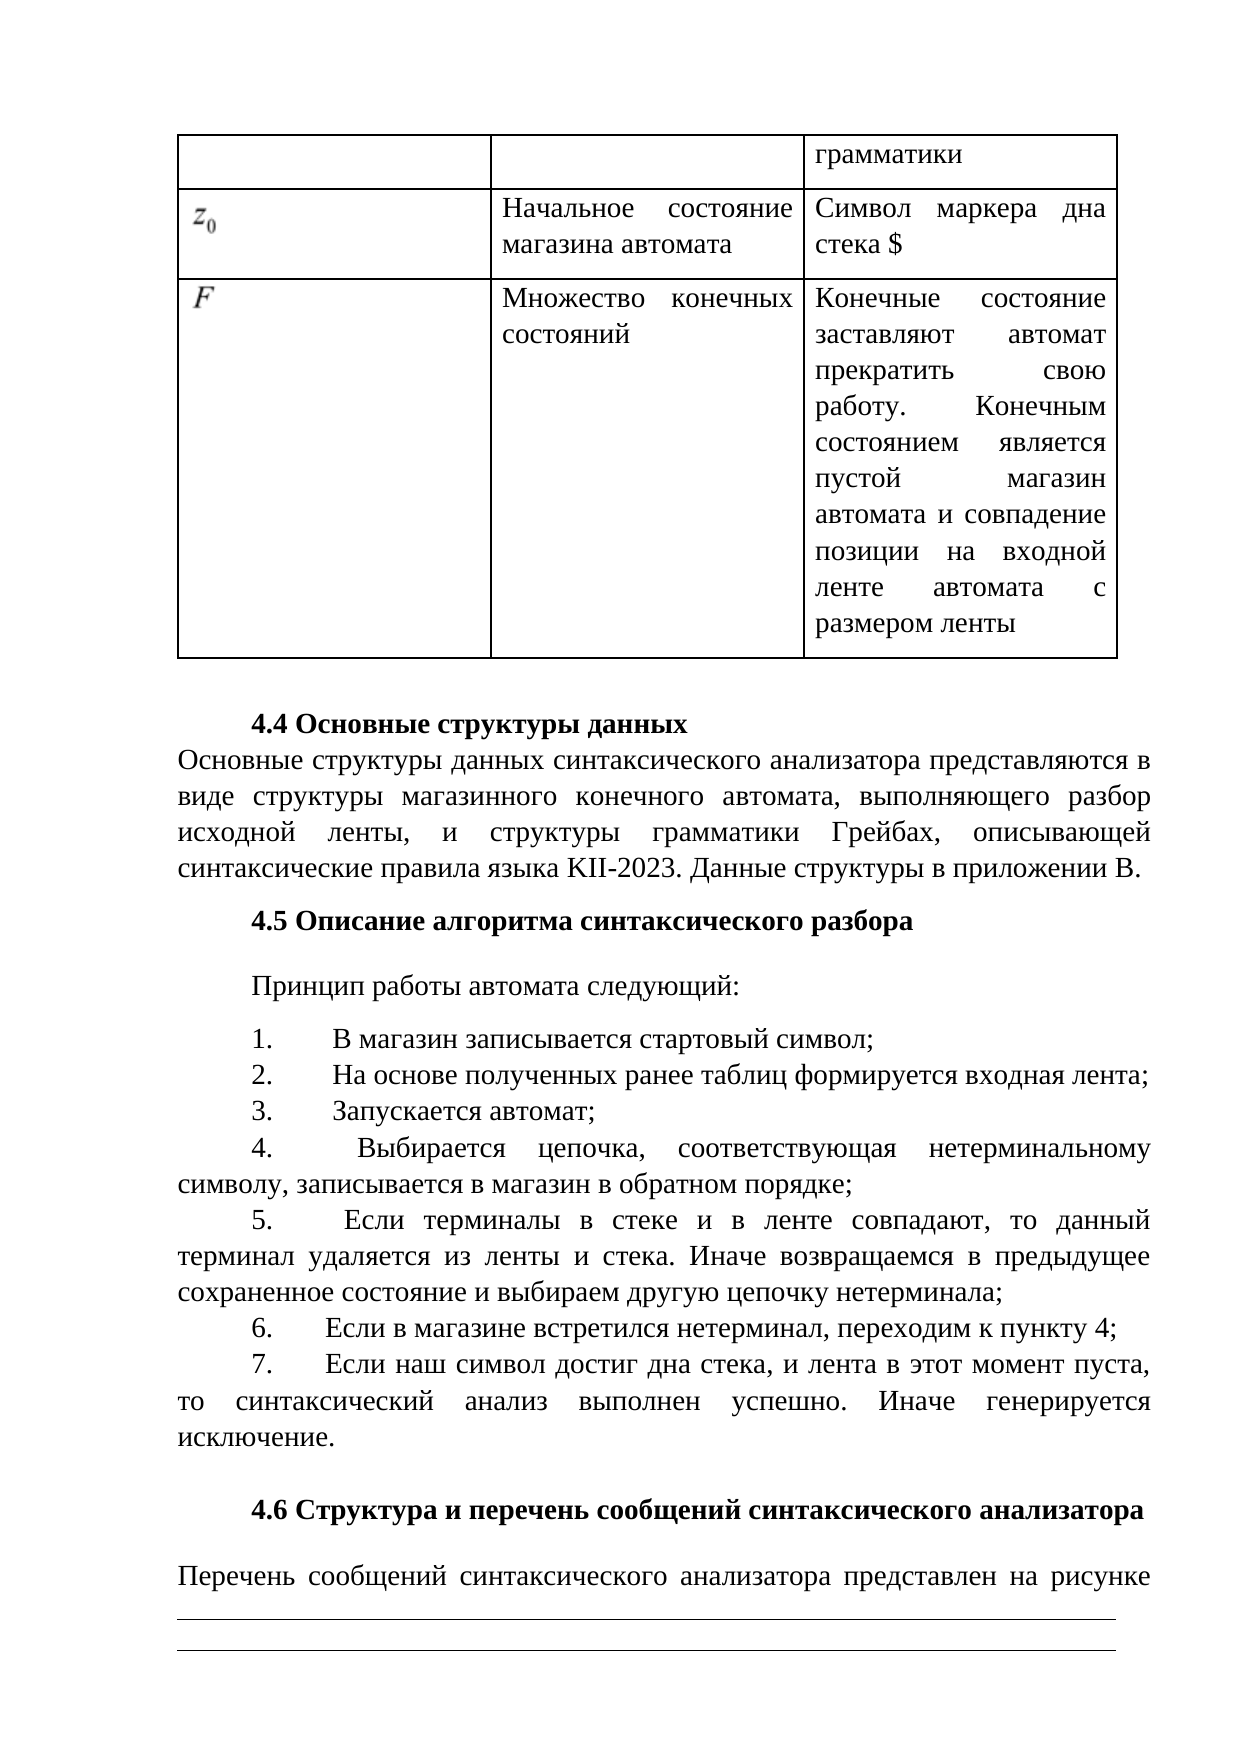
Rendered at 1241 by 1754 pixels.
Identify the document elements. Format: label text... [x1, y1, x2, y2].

table_cell Конечные состояние заставляют автомат прекратить свою работу. Конечным состоянием является пустой магазин автомата и совпадение позиции на входной ленте автомата с размером ленты [805, 280, 1116, 657]
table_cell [805, 136, 1116, 188]
list Если в магазине встретился нетерминал, переходим к пункту 4; [177, 1310, 1152, 1344]
table_cell [179, 136, 490, 188]
list Запускается автомат; [177, 1093, 1152, 1127]
list Если терминалы в стеке и в ленте совпадают, то данный терминал удаляется из ленты и стека. Иначе возвращаемся в предыдущее сохраненное состояние и выбираем другую цепочку нетерминала; [177, 1202, 1152, 1308]
table_cell Символ маркера дна стека $ [805, 190, 1116, 278]
table_cell Множество конечных состояний [492, 280, 803, 657]
text Принцип работы автомата следующий: [177, 968, 1152, 1002]
text Основные структуры данных синтаксического анализатора представляются в виде структуры магазинного конечного автомата, выполняющего разбор исходной ленты, и структуры грамматики Грейбах, описывающей синтаксические правила языка KII-2023. Данные структуры в приложении В. [177, 742, 1152, 884]
text 4.5 Описание алгоритма синтаксического разбора [177, 903, 1152, 937]
picture [188, 189, 222, 242]
list В магазин записывается стартовый символ; [177, 1021, 1152, 1055]
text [177, 1558, 1152, 1591]
subtitle 4.4 Основные структуры данных [177, 706, 1152, 739]
list Выбирается цепочка, соответствующая нетерминальному символу, записывается в магазин в обратном порядке; [177, 1130, 1152, 1199]
table_cell [179, 190, 490, 278]
table_cell [179, 280, 490, 657]
picture [188, 279, 222, 313]
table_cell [492, 136, 803, 188]
table_cell Начальное состояние магазина автомата [492, 190, 803, 278]
list Если наш символ достиг дна стека, и лента в этот момент пуста, то синтаксический анализ выполнен успешно. Иначе генерируется исключение. [177, 1347, 1152, 1452]
subtitle 4.6 Структура и перечень сообщений синтаксического анализатора [177, 1492, 1152, 1526]
list На основе полученных ранее таблиц формируется входная лента; [177, 1057, 1152, 1091]
